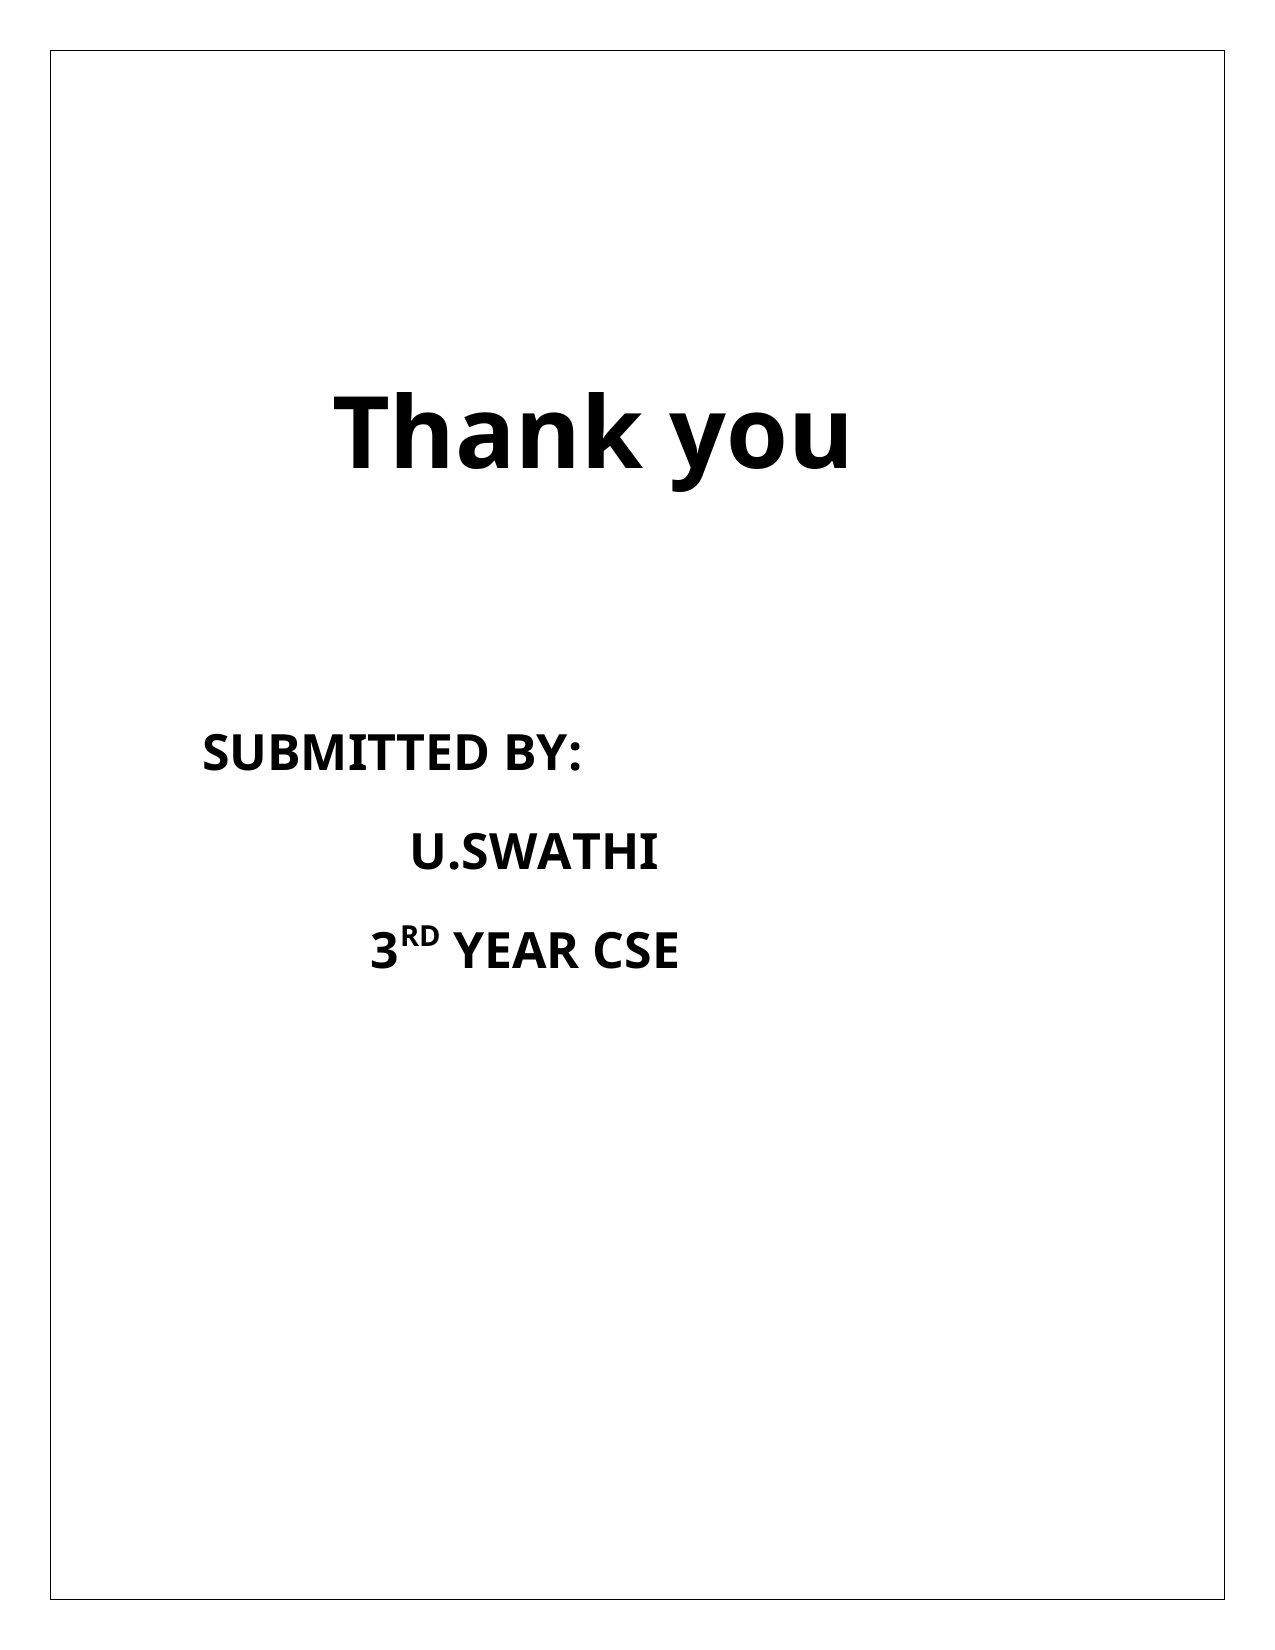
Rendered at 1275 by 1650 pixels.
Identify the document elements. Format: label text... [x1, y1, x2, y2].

text U.SWATHI [150, 816, 1125, 884]
text Thank you [150, 362, 1125, 498]
text SUBMITTED BY: [150, 717, 1125, 785]
text 3RD YEAR CSE [150, 915, 1125, 983]
